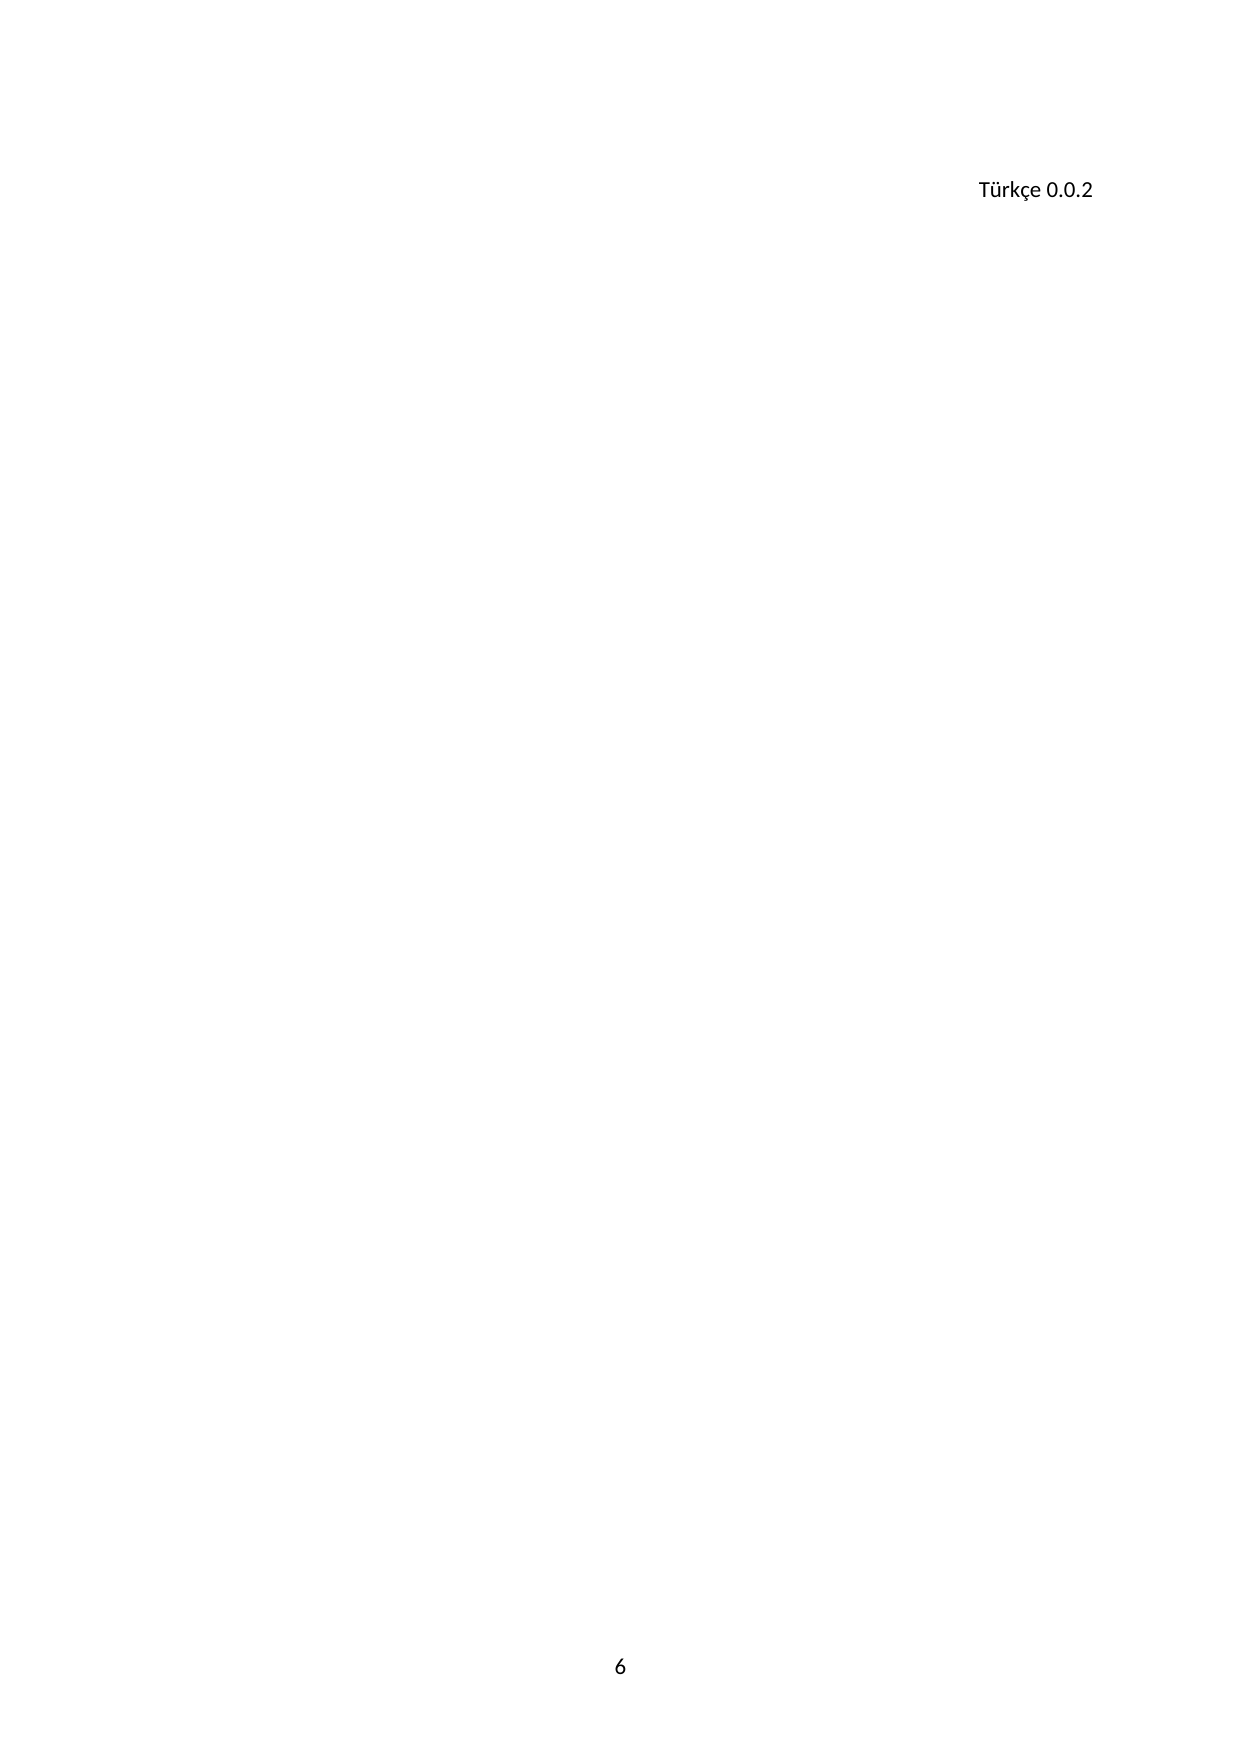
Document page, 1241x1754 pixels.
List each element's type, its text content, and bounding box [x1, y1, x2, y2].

text Türkçe 0.0.2 [148, 176, 1093, 204]
